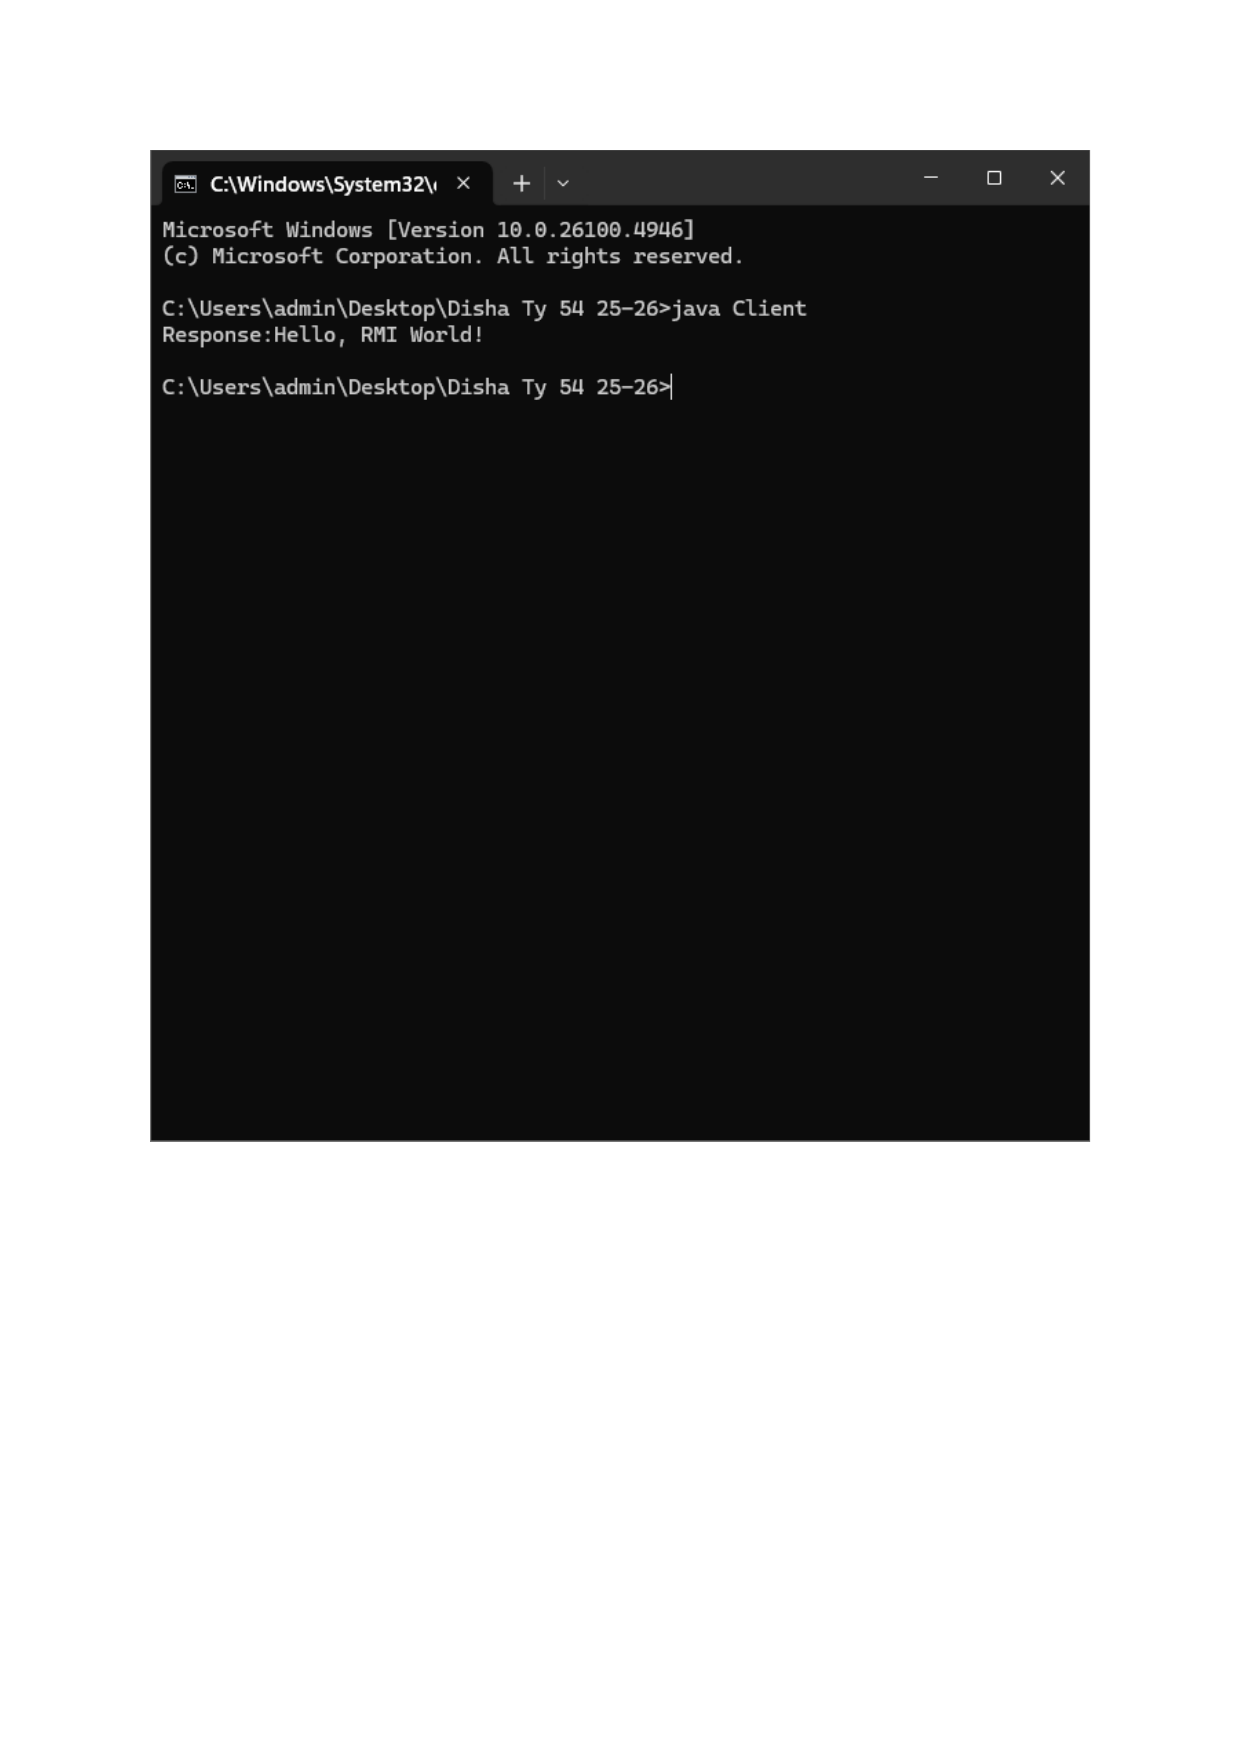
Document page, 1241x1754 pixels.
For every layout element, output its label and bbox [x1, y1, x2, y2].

picture [150, 150, 1091, 1142]
